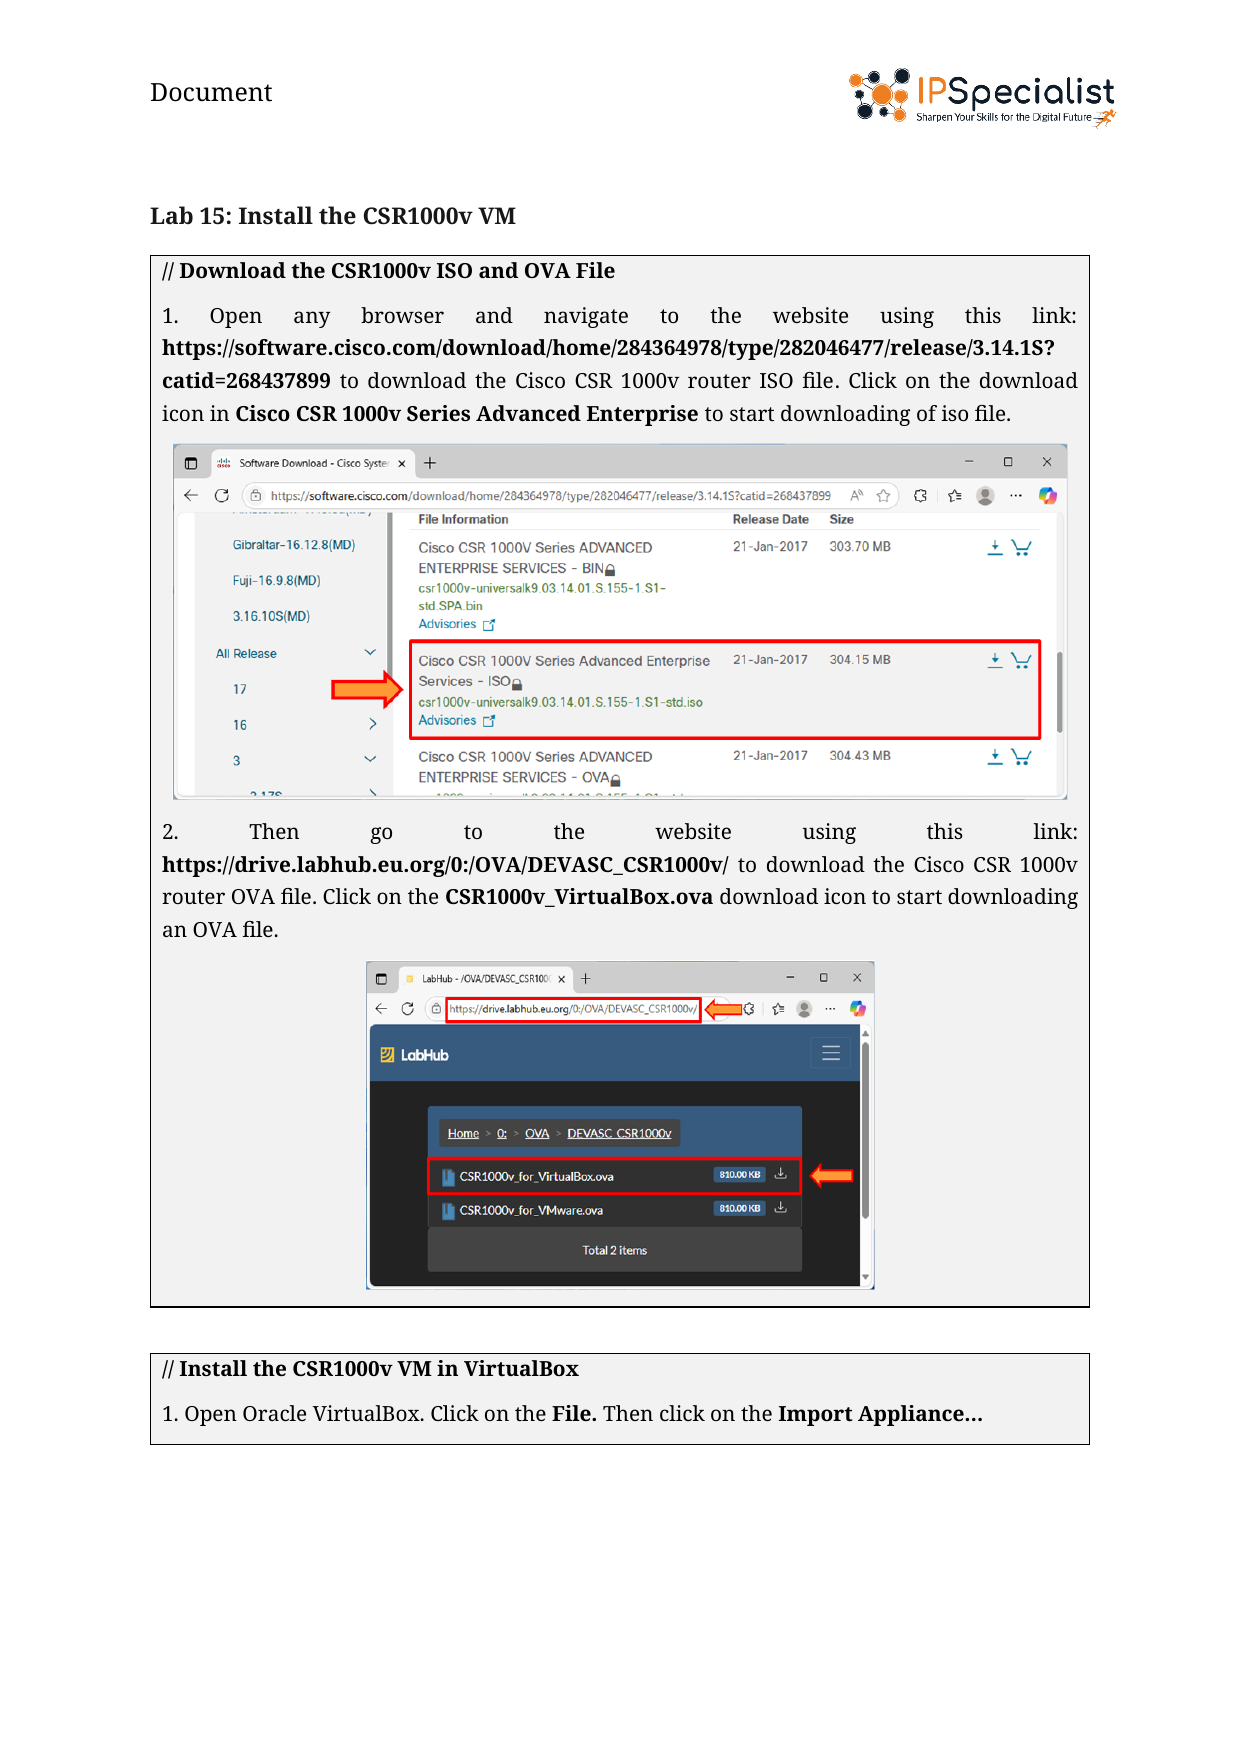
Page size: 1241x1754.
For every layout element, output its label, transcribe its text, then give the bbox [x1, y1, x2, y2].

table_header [151, 1354, 1089, 1444]
subtitle Lab 15: Install the CSR1000v VM [150, 200, 1090, 231]
table_header // Download the CSR1000v ISO and OVA File 1. Open any browser and navigate to the website using this link: https://software.cisco.com/download/home/284364978/type/282046477/release/3.14.1S?catid=268437899 to download the Cisco CSR 1000v router ISO file. Click on the download icon in Cisco CSR 1000v Series Advanced Enterprise to start downloading of iso file. 2. Then go to the website using this link: https://drive.labhub.eu.org/0:/OVA/DEVASC_CSR1000v/ to download the Cisco CSR 1000v router OVA file. Click on the CSR1000v_VirtualBox.ova download icon to start downloading an OVA file. [151, 256, 1089, 1306]
picture [172, 443, 1068, 800]
picture [365, 960, 875, 1290]
picture [843, 54, 1121, 136]
